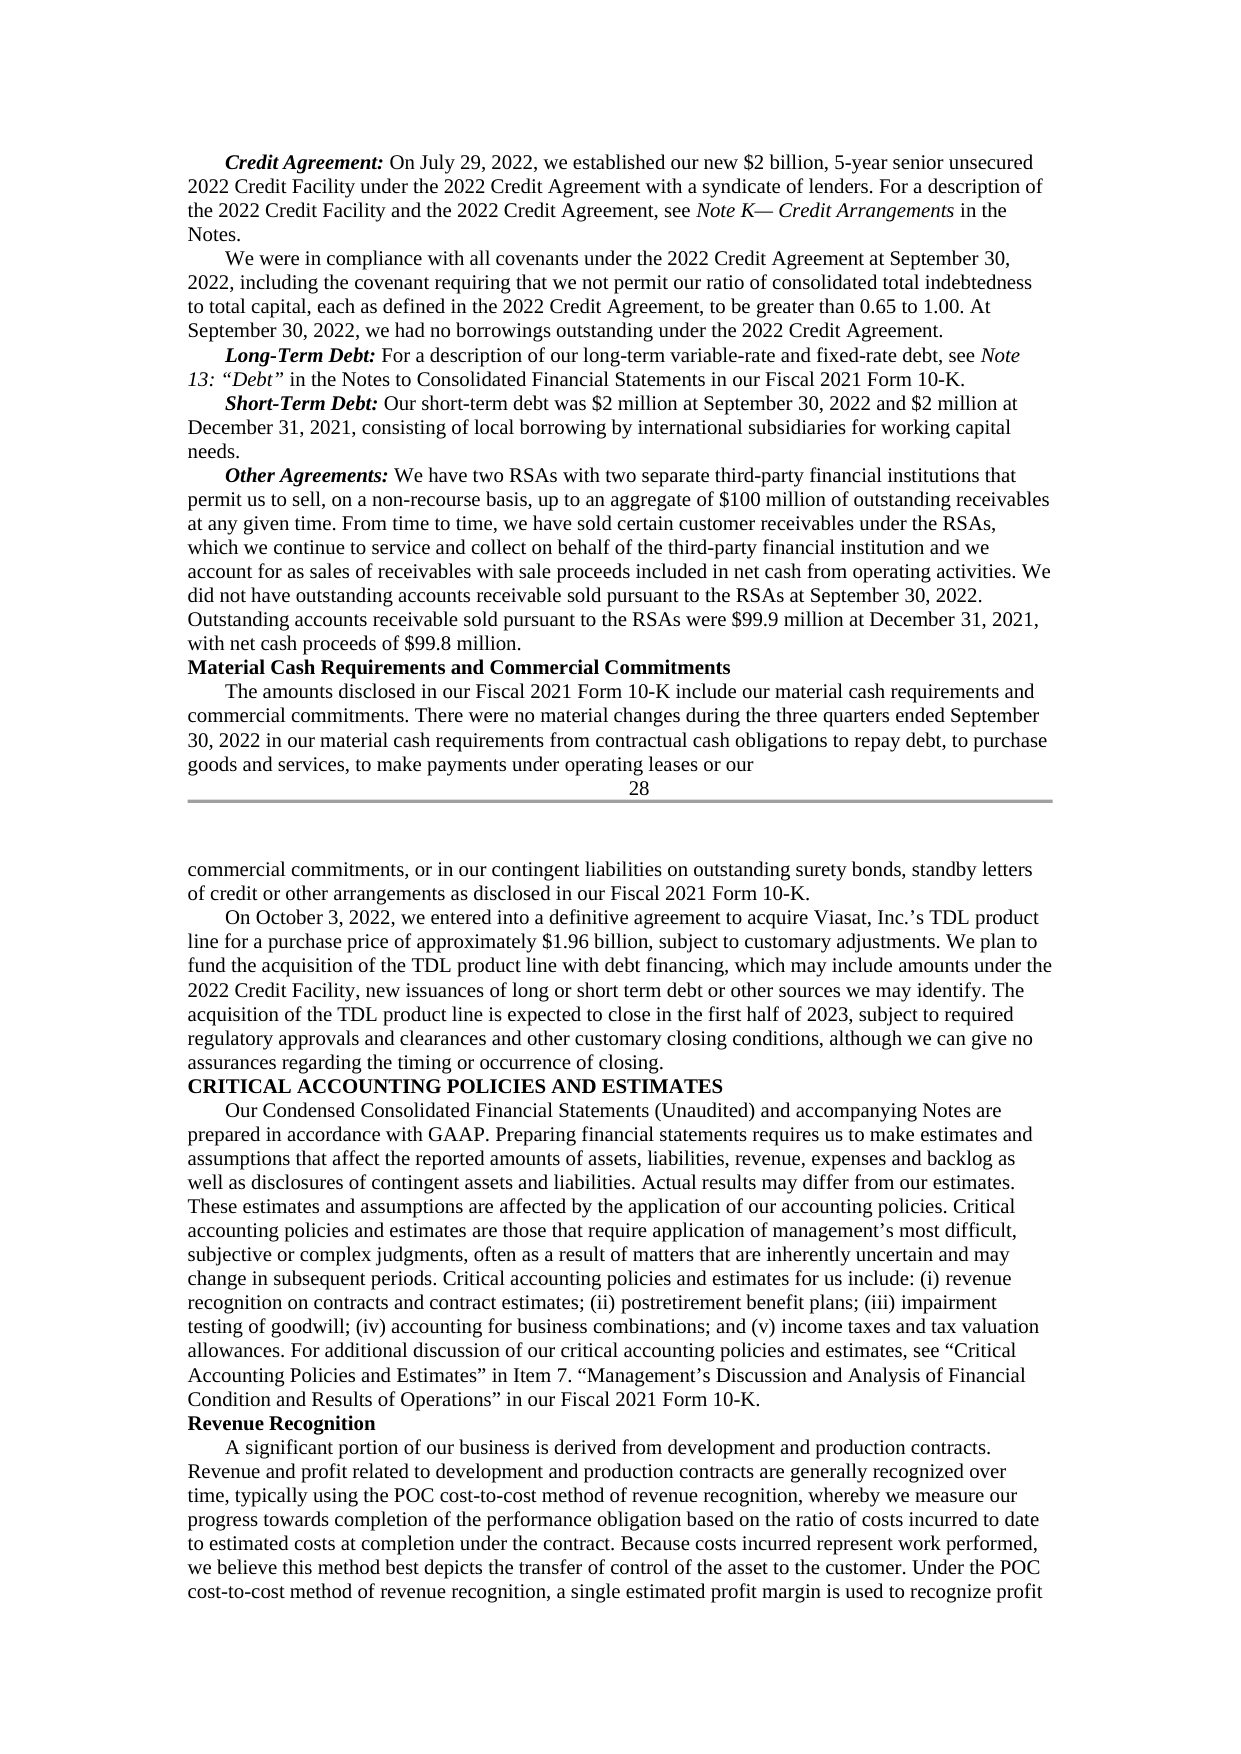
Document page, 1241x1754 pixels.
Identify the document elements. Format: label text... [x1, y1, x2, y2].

text 28 [187, 776, 1053, 799]
text CRITICAL ACCOUNTING POLICIES AND ESTIMATES [187, 1074, 1053, 1098]
text Our Condensed Consolidated Financial Statements (Unaudited) and accompanying Notes are prepared in accordance with GAAP. Preparing financial statements requires us to make estimates and assumptions that affect the reported amounts of assets, liabilities, revenue, expenses and backlog as well as disclosures of contingent assets and liabilities. Actual results may differ from our estimates. These estimates and assumptions are affected by the application of our accounting policies. Critical accounting policies and estimates are those that require application of management’s most difficult, subjective or complex judgments, often as a result of matters that are inherently uncertain and may change in subsequent periods. Critical accounting policies and estimates for us include: (i) revenue recognition on contracts and contract estimates; (ii) postretirement benefit plans; (iii) impairment testing of goodwill; (iv) accounting for business combinations; and (v) income taxes and tax valuation allowances. For additional discussion of our critical accounting policies and estimates, see “Critical Accounting Policies and Estimates” in Item 7. “Management’s Discussion and Analysis of Financial Condition and Results of Operations” in our Fiscal 2021 Form 10-K. [187, 1098, 1053, 1411]
text We were in compliance with all covenants under the 2022 Credit Agreement at September 30, 2022, including the covenant requiring that we not permit our ratio of consolidated total indebtedness to total capital, each as defined in the 2022 Credit Agreement, to be greater than 0.65 to 1.00. At September 30, 2022, we had no borrowings outstanding under the 2022 Credit Agreement. [187, 246, 1053, 342]
text Other Agreements: We have two RSAs with two separate third-party financial institutions that permit us to sell, on a non-recourse basis, up to an aggregate of $100 million of outstanding receivables at any given time. From time to time, we have sold certain customer receivables under the RSAs, which we continue to service and collect on behalf of the third-party financial institution and we account for as sales of receivables with sale proceeds included in net cash from operating activities. We did not have outstanding accounts receivable sold pursuant to the RSAs at September 30, 2022. Outstanding accounts receivable sold pursuant to the RSAs were $99.9 million at December 31, 2021, with net cash proceeds of $99.8 million. [187, 463, 1053, 655]
text commercial commitments, or in our contingent liabilities on outstanding surety bonds, standby letters of credit or other arrangements as disclosed in our Fiscal 2021 Form 10-K. [187, 857, 1053, 905]
text Material Cash Requirements and Commercial Commitments [187, 655, 1053, 679]
text The amounts disclosed in our Fiscal 2021 Form 10-K include our material cash requirements and commercial commitments. There were no material changes during the three quarters ended September 30, 2022 in our material cash requirements from contractual cash obligations to repay debt, to purchase goods and services, to make payments under operating leases or our [187, 679, 1053, 776]
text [187, 1435, 1053, 1603]
text Long-Term Debt: For a description of our long-term variable-rate and fixed-rate debt, see Note 13: “Debt” in the Notes to Consolidated Financial Statements in our Fiscal 2021 Form 10-K. [187, 342, 1053, 391]
text Credit Agreement: On July 29, 2022, we established our new $2 billion, 5-year senior unsecured 2022 Credit Facility under the 2022 Credit Agreement with a syndicate of lenders. For a description of the 2022 Credit Facility and the 2022 Credit Agreement, see Note K— Credit Arrangements in the Notes. [187, 150, 1053, 246]
text On October 3, 2022, we entered into a definitive agreement to acquire Viasat, Inc.’s TDL product line for a purchase price of approximately $1.96 billion, subject to customary adjustments. We plan to fund the acquisition of the TDL product line with debt financing, which may include amounts under the 2022 Credit Facility, new issuances of long or short term debt or other sources we may identify. The acquisition of the TDL product line is expected to close in the first half of 2023, subject to required regulatory approvals and clearances and other customary closing conditions, although we can give no assurances regarding the timing or occurrence of closing. [187, 905, 1053, 1074]
text Short-Term Debt: Our short-term debt was $2 million at September 30, 2022 and $2 million at December 31, 2021, consisting of local borrowing by international subsidiaries for working capital needs. [187, 391, 1053, 463]
text Revenue Recognition [187, 1411, 1053, 1435]
